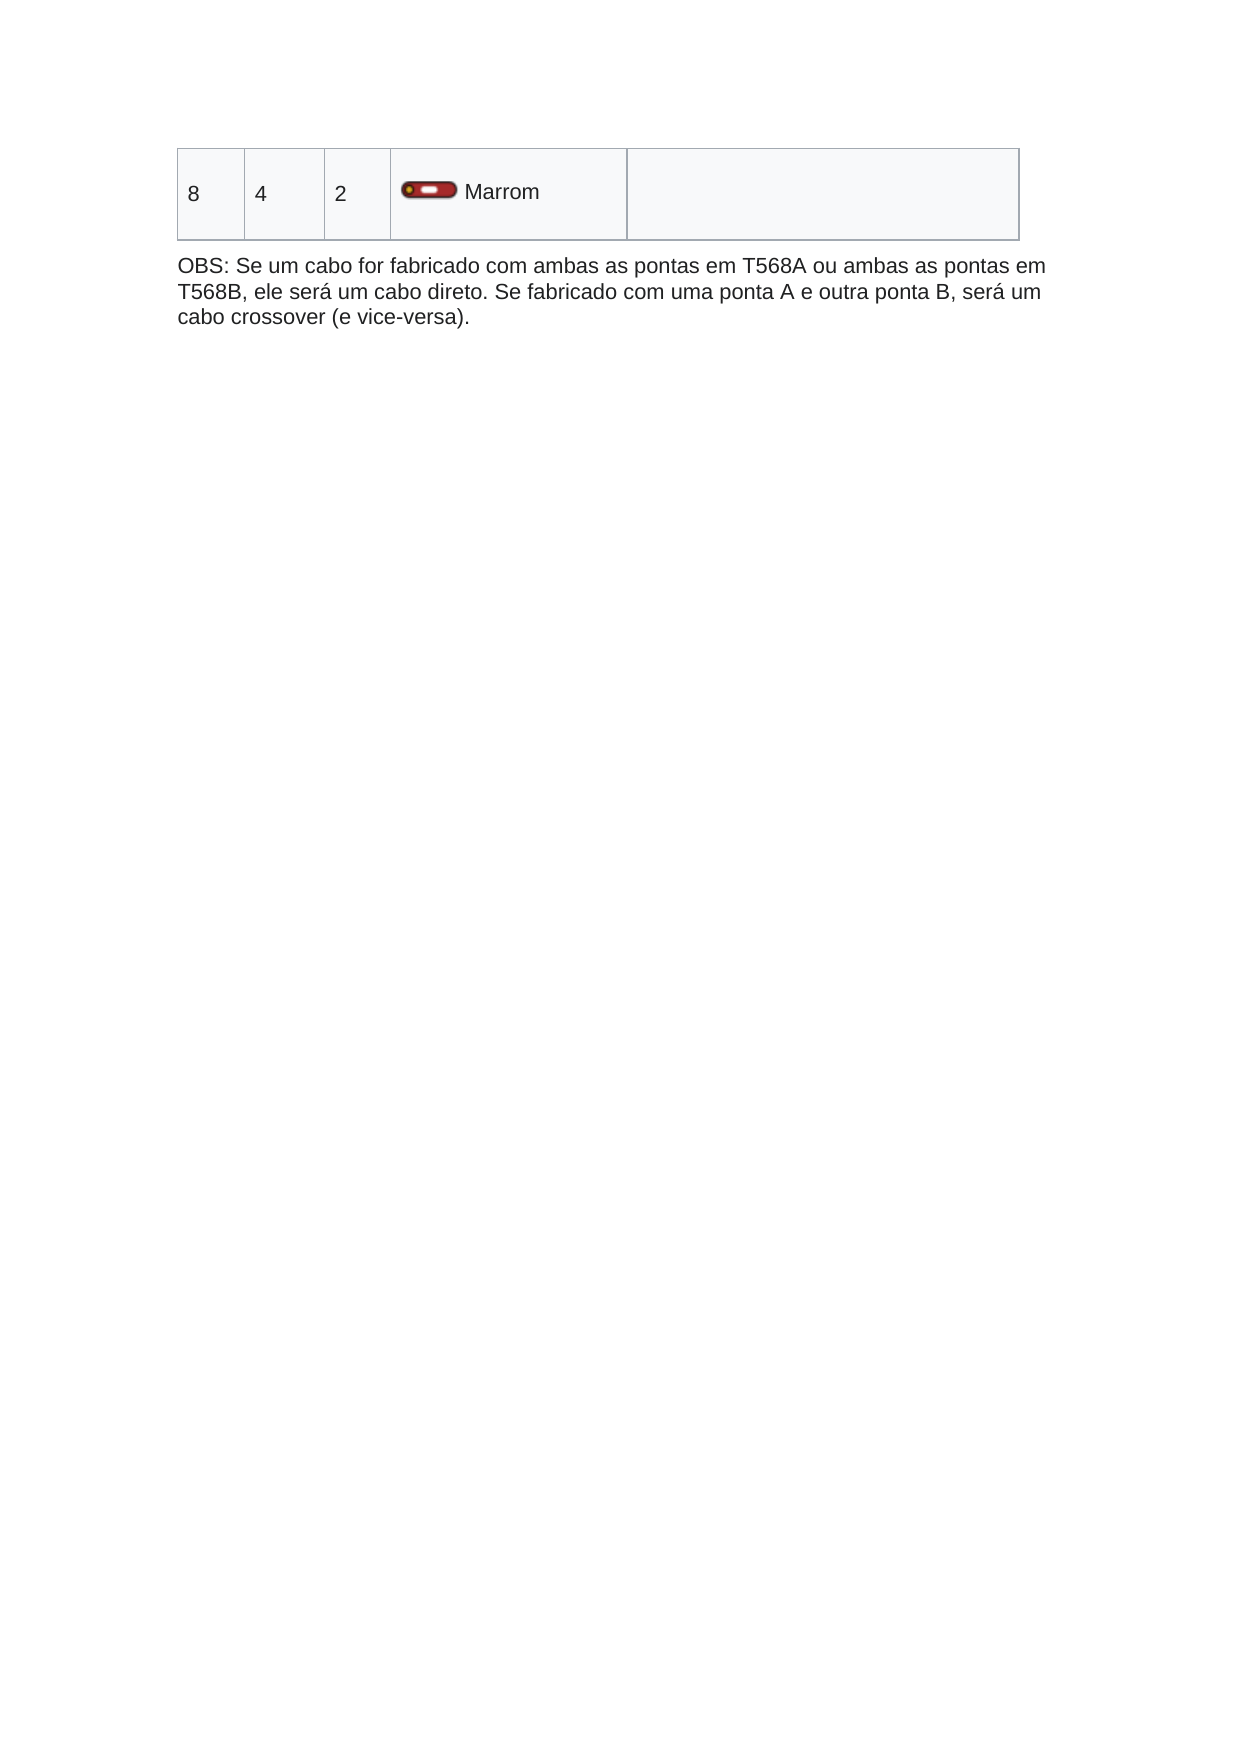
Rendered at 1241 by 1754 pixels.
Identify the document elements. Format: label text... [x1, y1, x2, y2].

table_cell Marrom [391, 149, 626, 239]
table_cell 4 [245, 149, 324, 239]
picture [400, 181, 459, 200]
table_cell 8 [178, 149, 244, 239]
table_cell 2 [325, 149, 390, 239]
text OBS: Se um cabo for fabricado com ambas as pontas em T568A ou ambas as pontas em T568B, ele será um cabo direto. Se fabricado com uma ponta A e outra ponta B, será um cabo crossover (e vice-versa). [177, 253, 1063, 329]
